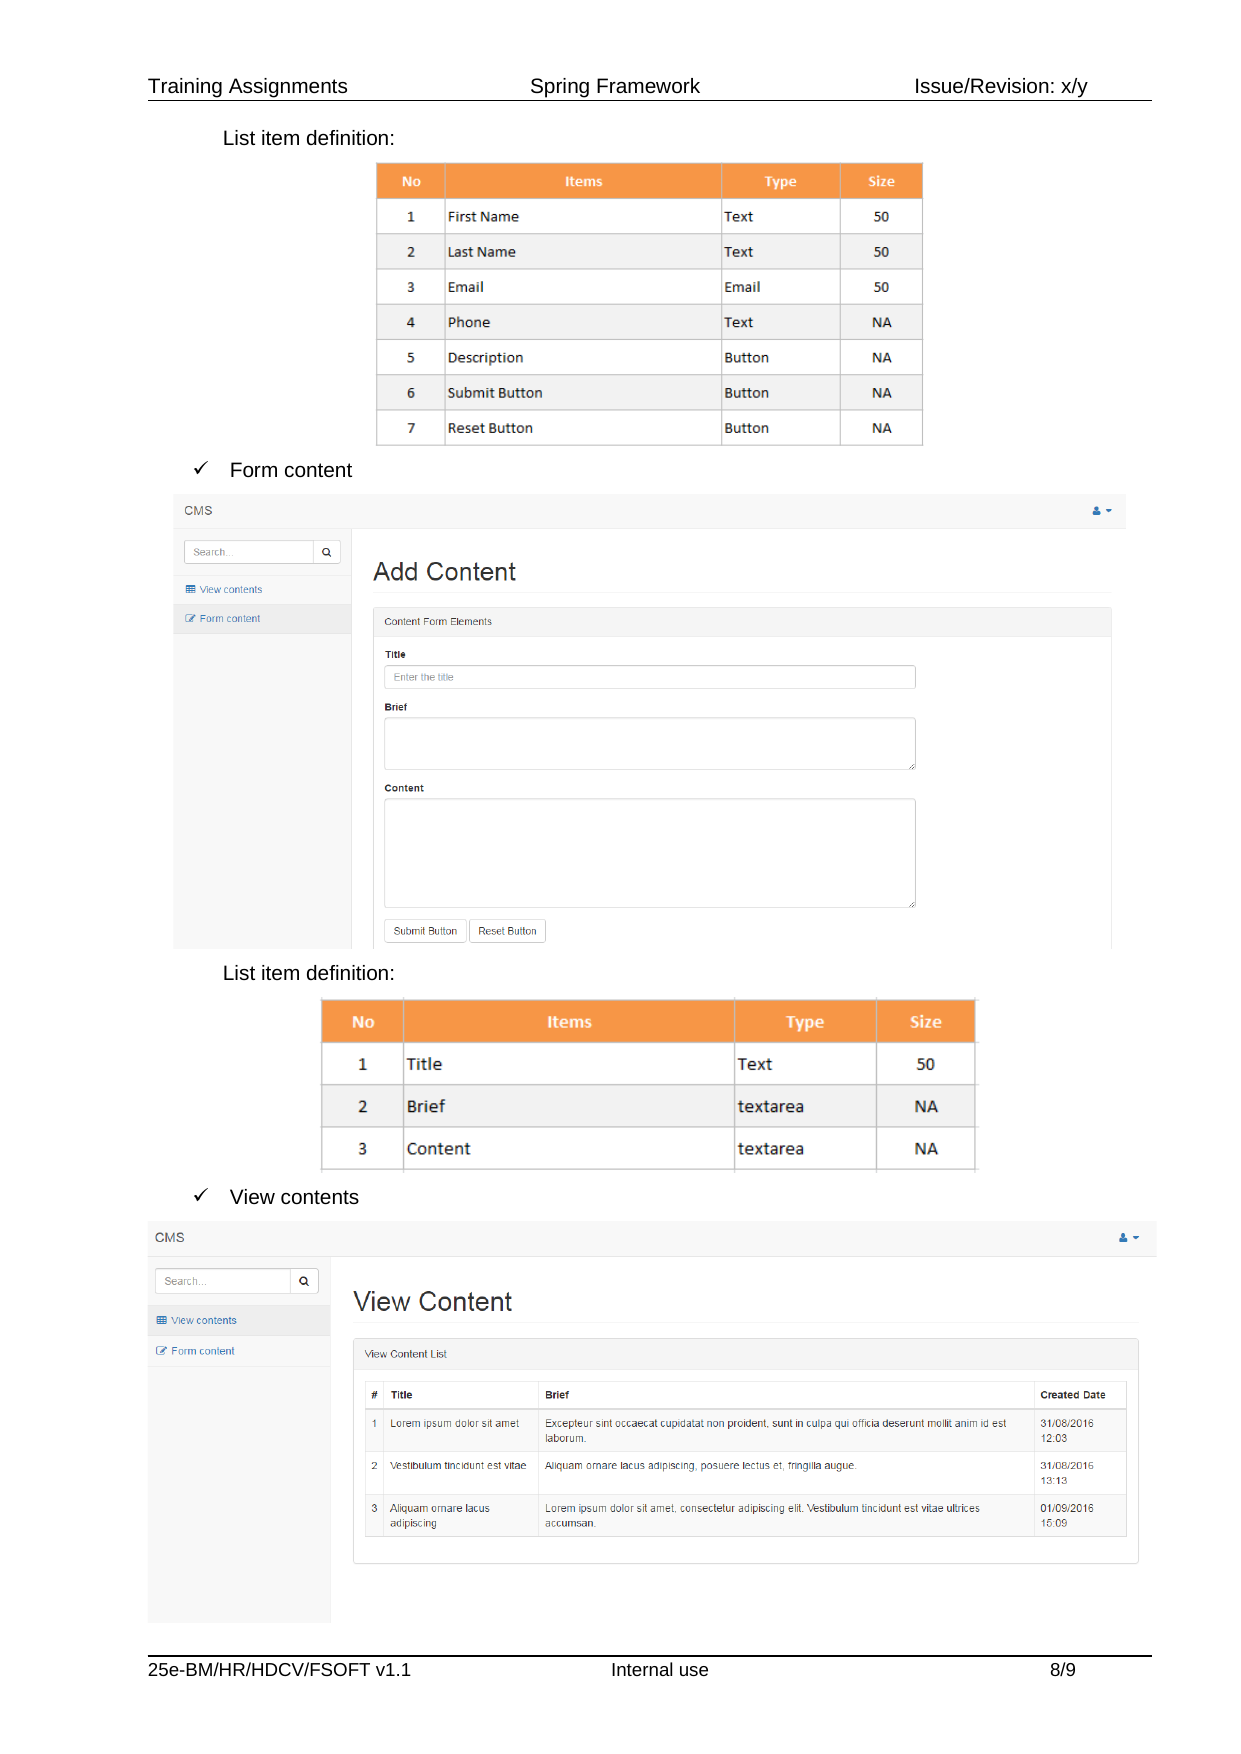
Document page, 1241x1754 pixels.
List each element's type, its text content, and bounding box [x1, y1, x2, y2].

picture [147, 1221, 1157, 1623]
list Form content [192, 458, 1152, 482]
list View contents [192, 1185, 1152, 1209]
picture [173, 494, 1126, 949]
picture [319, 997, 980, 1173]
list List item definition: [223, 126, 1152, 149]
list List item definition: [223, 961, 1152, 985]
picture [375, 162, 924, 446]
